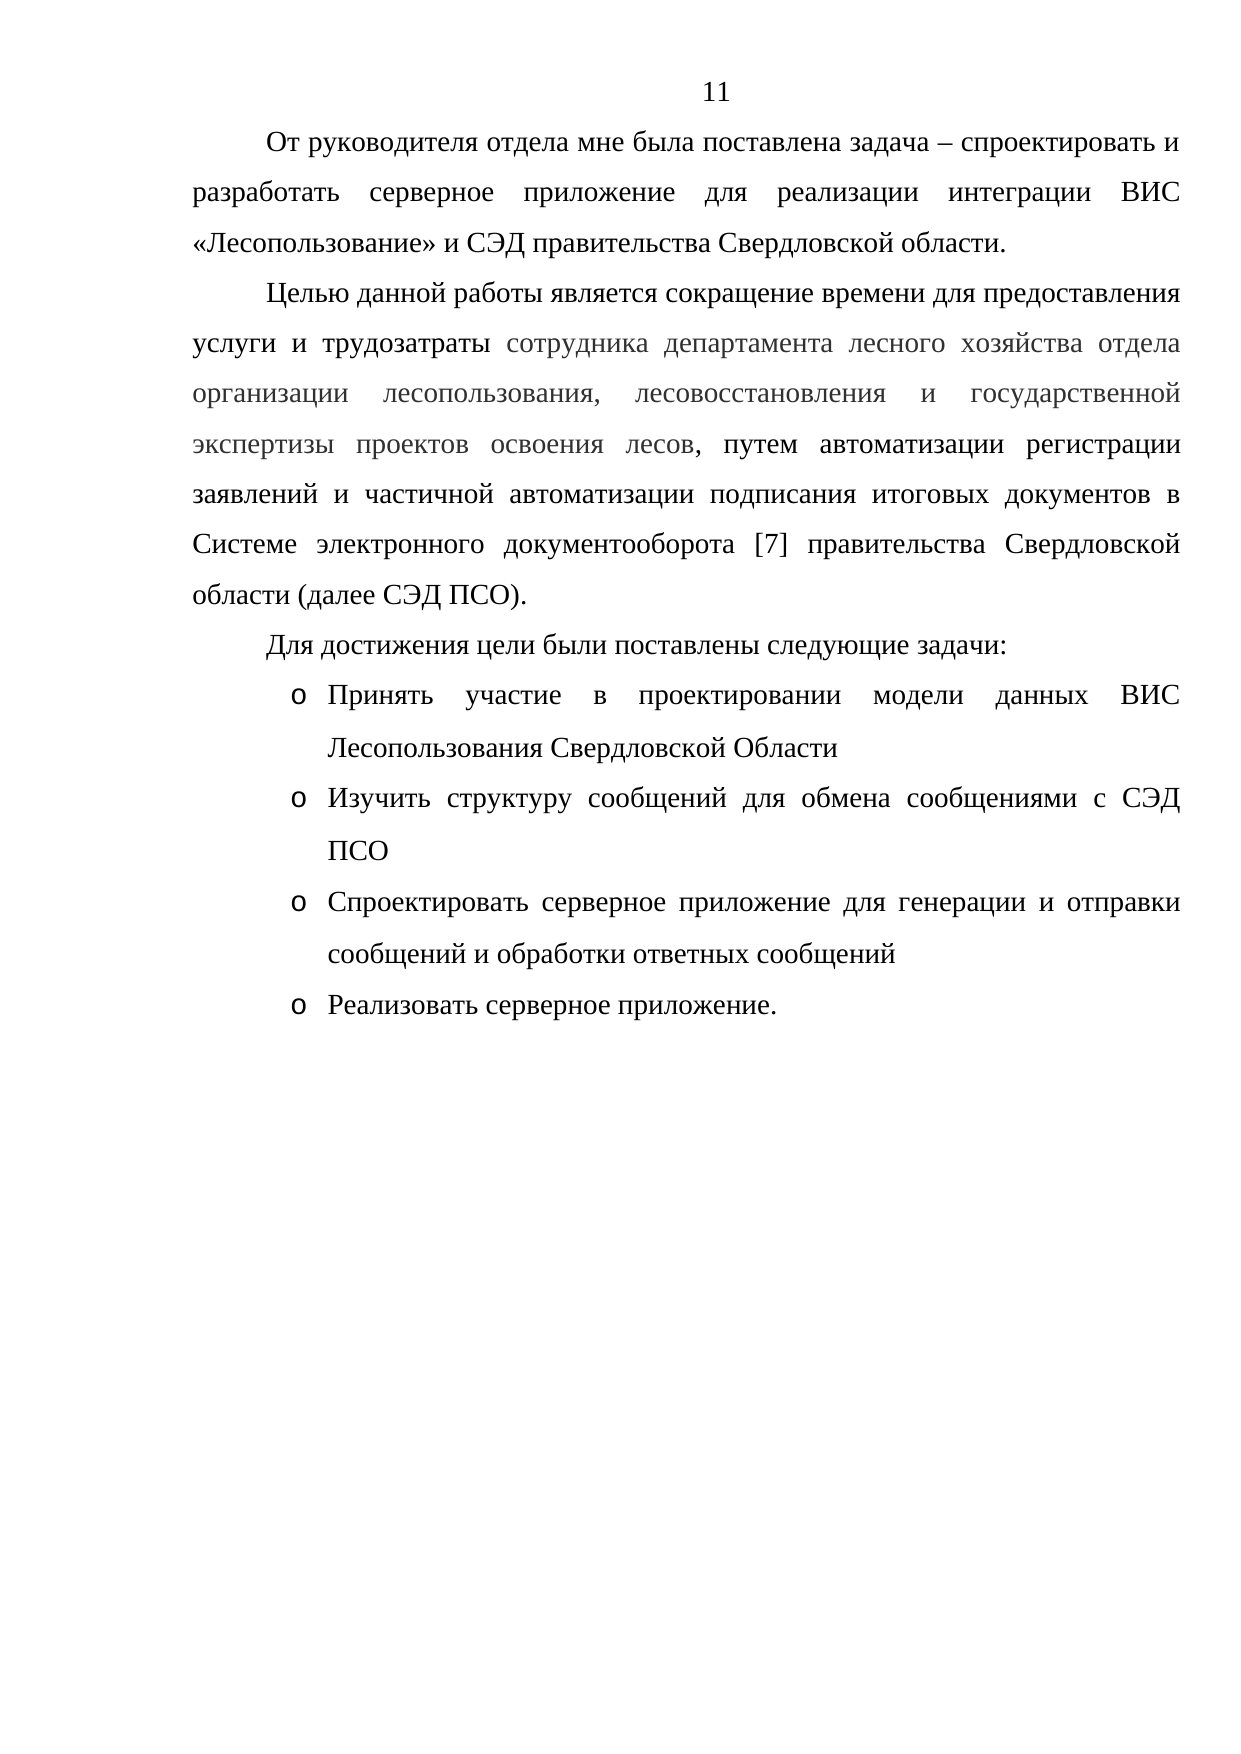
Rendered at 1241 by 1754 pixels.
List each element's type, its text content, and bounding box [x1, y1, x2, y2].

list Спроектировать серверное приложение для генерации и отправки сообщений и обработки ответных сообщений [290, 884, 1181, 970]
text Для достижения цели были поставлены следующие задачи: [192, 627, 1181, 661]
list Реализовать серверное приложение. [290, 987, 1181, 1023]
text Целью данной работы является сокращение времени для предоставления услуги и трудозатраты сотрудника департамента лесного хозяйства отдела организации лесопользования, лесовосстановления и государственной экспертизы проектов освоения лесов, путем автоматизации регистрации заявлений и частичной автоматизации подписания итоговых документов в Системе электронного документооборота [7] правительства Свердловской области (далее СЭД ПСО). [192, 275, 1181, 610]
list Принять участие в проектировании модели данных ВИС Лесопользования Свердловской Области [290, 677, 1181, 764]
list Изучить структуру сообщений для обмена сообщениями с СЭД ПСО [290, 781, 1181, 867]
